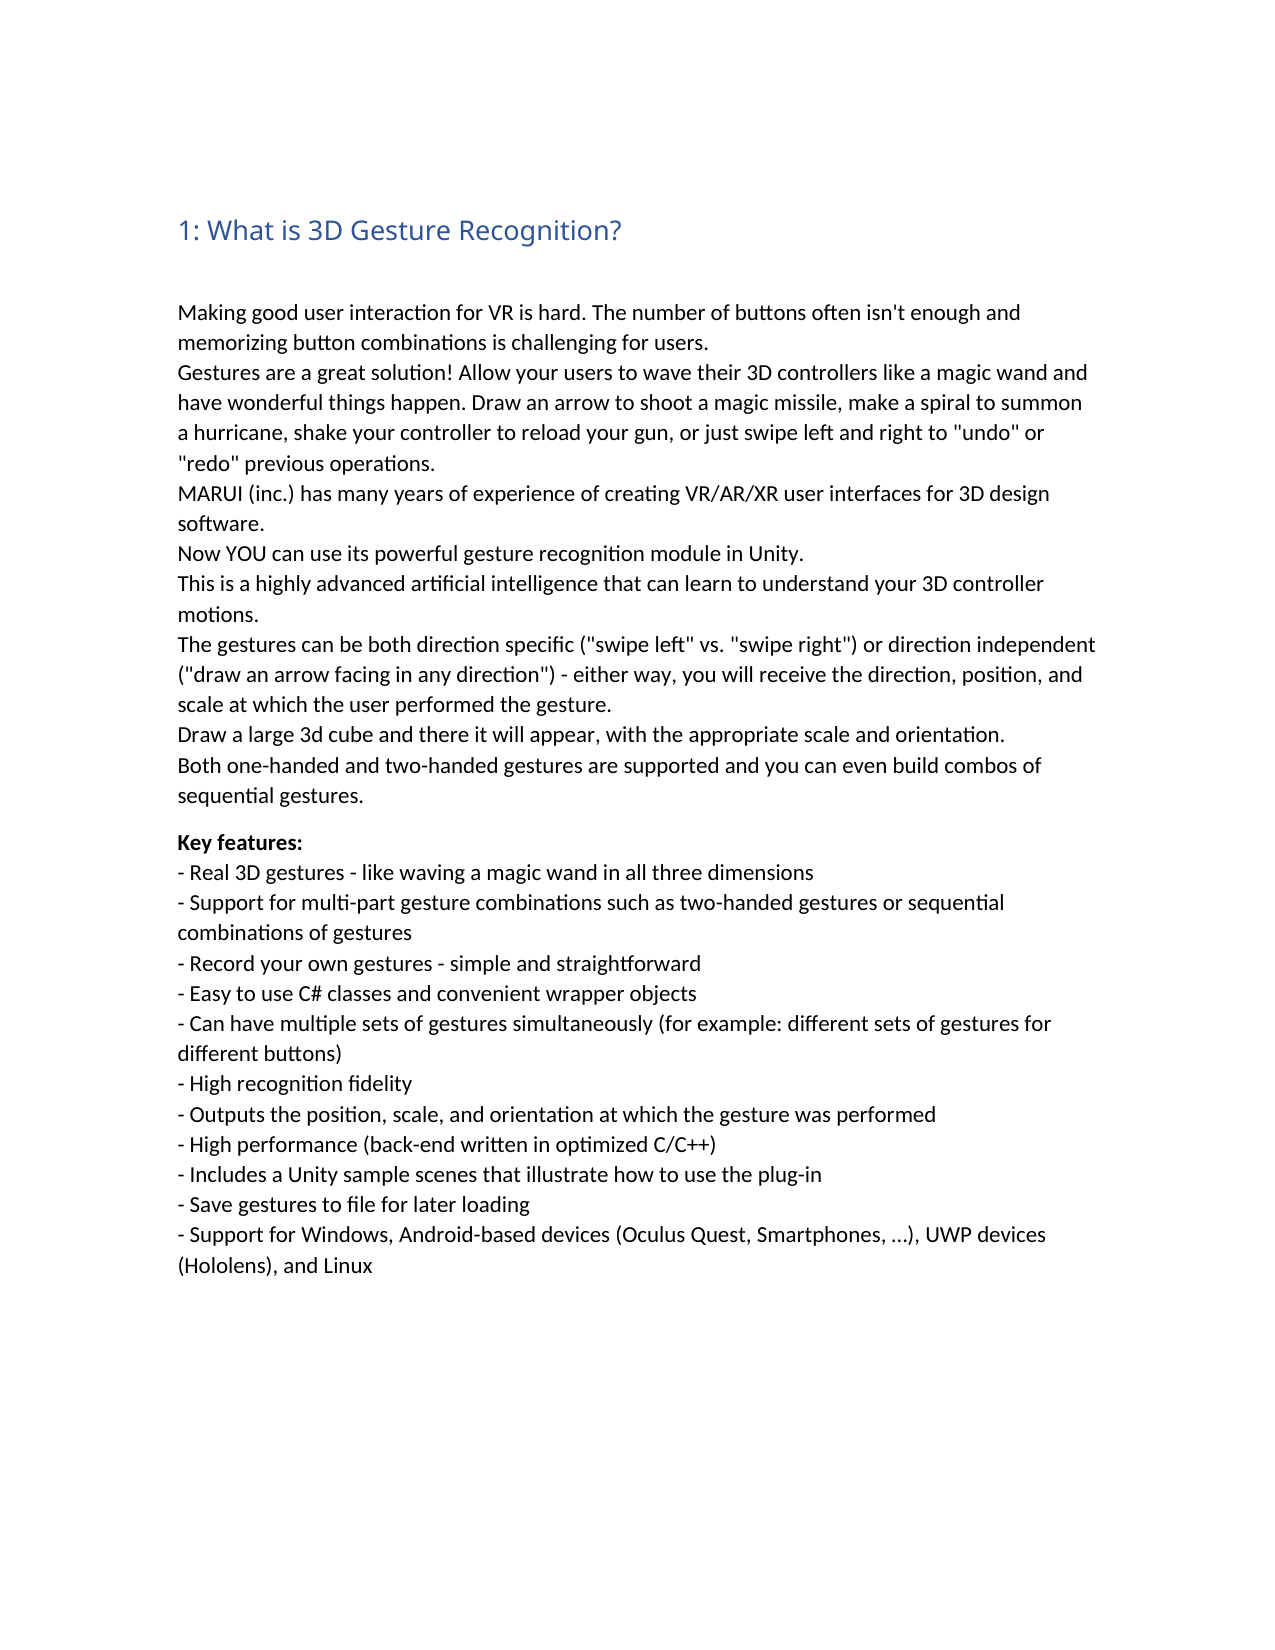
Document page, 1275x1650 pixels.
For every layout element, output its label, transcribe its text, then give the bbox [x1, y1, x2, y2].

text Key features: - Real 3D gestures - like waving a magic wand in all three dimensions - Support for multi-part gesture combinations such as two-handed gestures or sequential combinations of gestures - Record your own gestures - simple and straightforward - Easy to use C# classes and convenient wrapper objects - Can have multiple sets of gestures simultaneously (for example: different sets of gestures for different buttons) - High recognition fidelity - Outputs the position, scale, and orientation at which the gesture was performed - High performance (back-end written in optimized C/C++) - Includes a Unity sample scenes that illustrate how to use the plug-in - Save gestures to file for later loading - Support for Windows, Android-based devices (Oculus Quest, Smartphones, …), UWP devices (Hololens), and Linux [177, 828, 1098, 1279]
text Making good user interaction for VR is hard. The number of buttons often isn't enough and memorizing button combinations is challenging for users. Gestures are a great solution! Allow your users to wave their 3D controllers like a magic wand and have wonderful things happen. Draw an arrow to shoot a magic missile, make a spiral to summon a hurricane, shake your controller to reload your gun, or just swipe left and right to "undo" or "redo" previous operations. MARUI (inc.) has many years of experience of creating VR/AR/XR user interfaces for 3D design software. Now YOU can use its powerful gesture recognition module in Unity. This is a highly advanced artificial intelligence that can learn to understand your 3D controller motions. The gestures can be both direction specific ("swipe left" vs. "swipe right") or direction independent ("draw an arrow facing in any direction") - either way, you will receive the direction, position, and scale at which the user performed the gesture. Draw a large 3d cube and there it will appear, with the appropriate scale and orientation. Both one-handed and two-handed gestures are supported and you can even build combos of sequential gestures. [177, 298, 1098, 809]
subtitle 1: What is 3D Gesture Recognition? [177, 211, 1098, 248]
